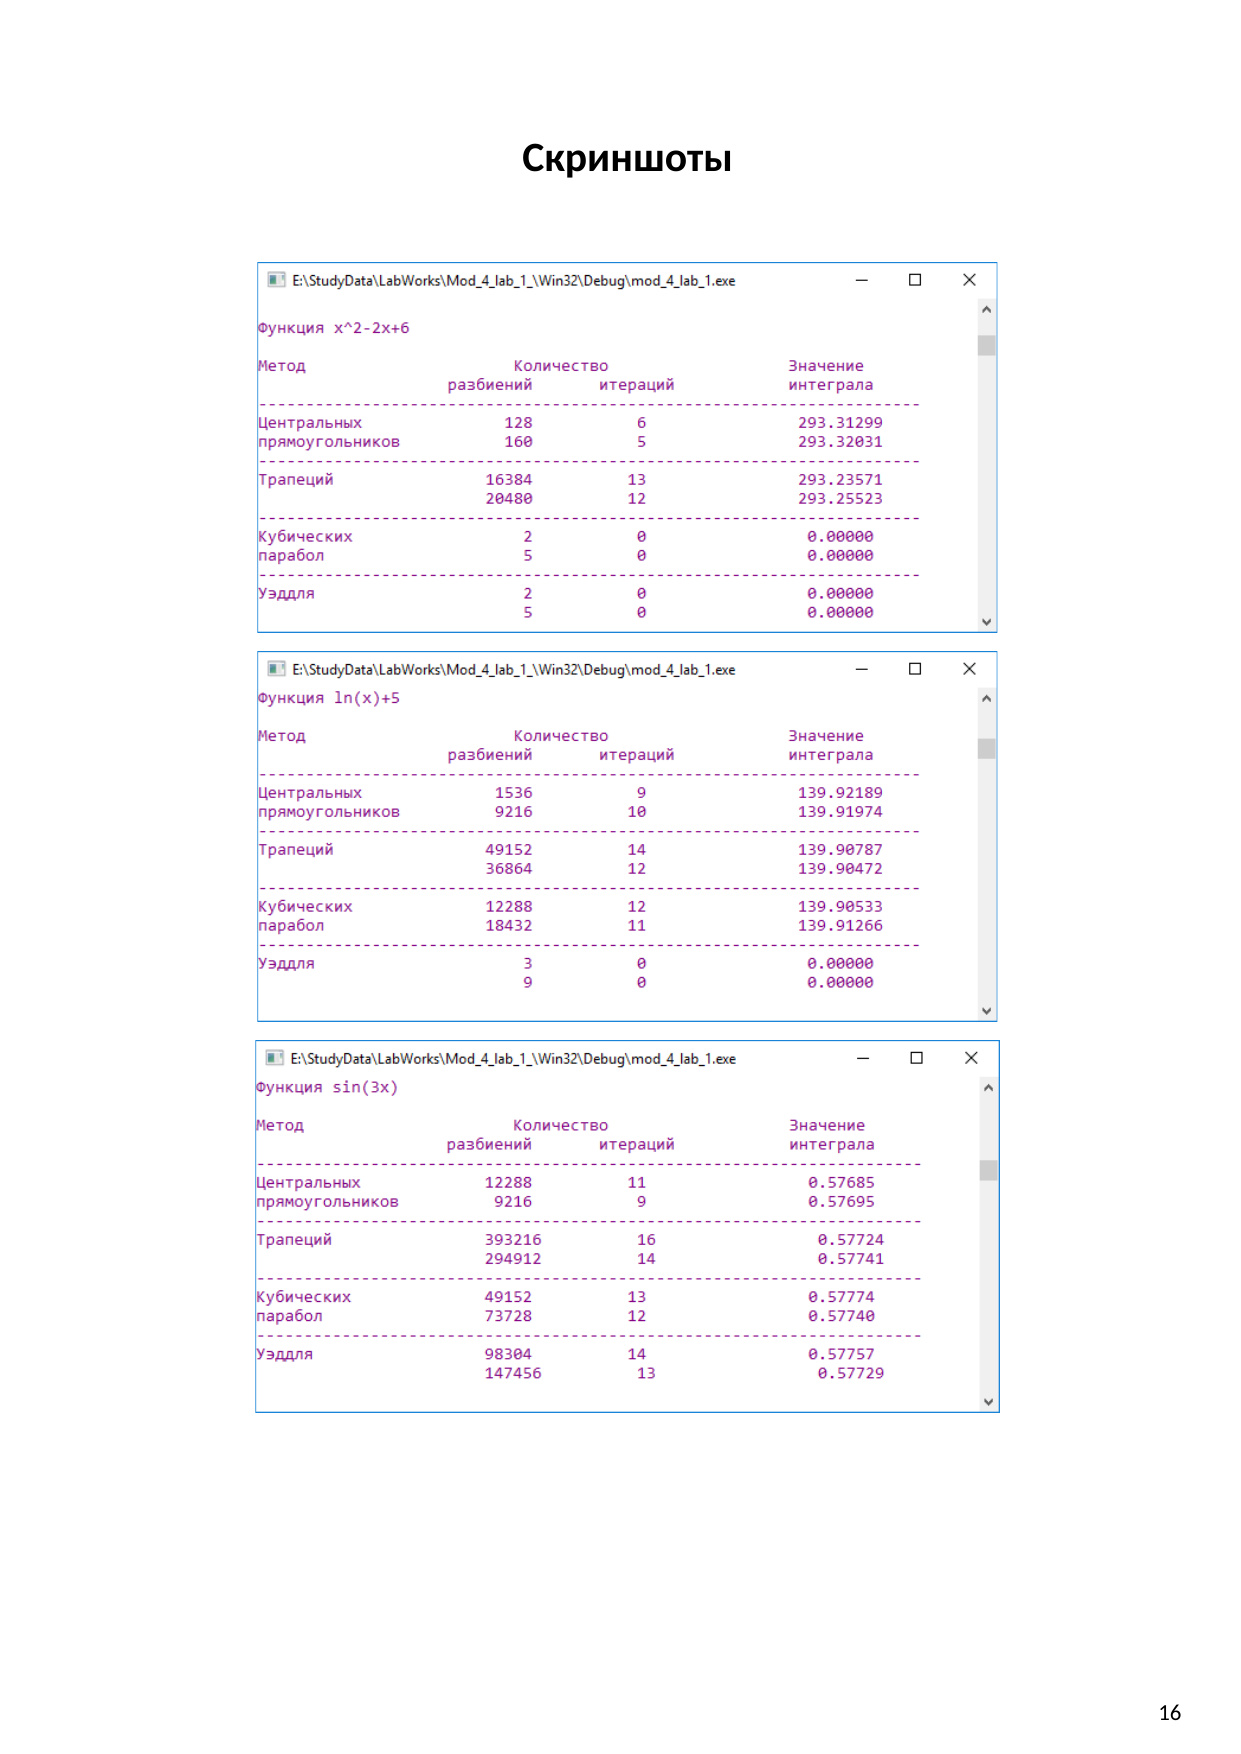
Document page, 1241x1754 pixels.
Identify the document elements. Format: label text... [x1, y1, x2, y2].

picture [255, 1040, 1000, 1413]
text Скриншоты [74, 131, 1181, 182]
picture [257, 651, 998, 1022]
picture [257, 262, 998, 633]
